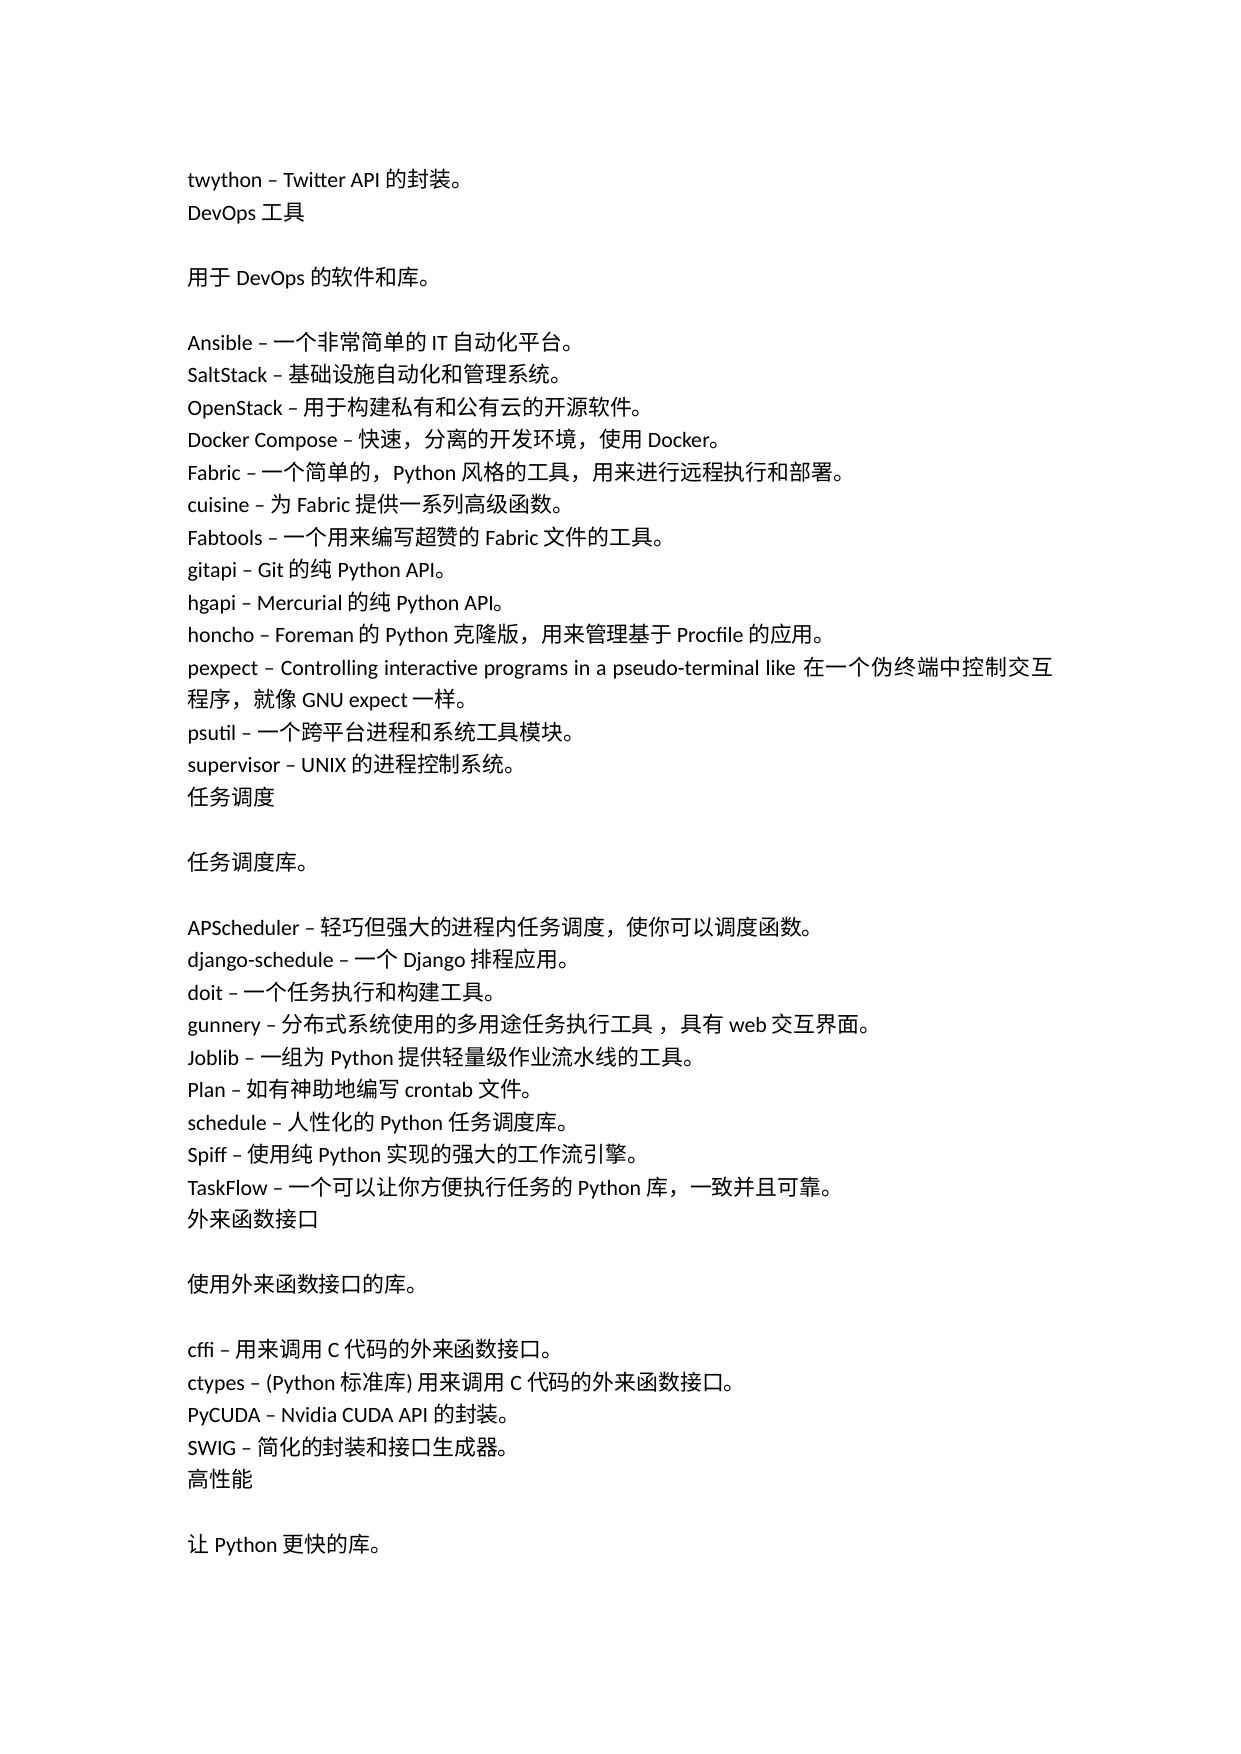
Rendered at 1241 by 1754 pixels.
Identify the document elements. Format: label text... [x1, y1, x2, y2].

text Ansible – 一个非常简单的 IT 自动化平台。 [187, 324, 1053, 357]
text twython – Twitter API 的封装。 [187, 162, 1053, 194]
text hgapi – Mercurial 的纯 Python API。 [187, 584, 1053, 617]
text ctypes – (Python 标准库) 用来调用 C 代码的外来函数接口。 [187, 1364, 1053, 1397]
text Joblib – 一组为 Python 提供轻量级作业流水线的工具。 [187, 1039, 1053, 1072]
text Fabric – 一个简单的，Python 风格的工具，用来进行远程执行和部署。 [187, 454, 1053, 487]
text APScheduler – 轻巧但强大的进程内任务调度，使你可以调度函数。 [187, 909, 1053, 942]
text cffi – 用来调用 C 代码的外来函数接口。 [187, 1332, 1053, 1364]
text schedule – 人性化的 Python 任务调度库。 [187, 1104, 1053, 1137]
text pexpect – Controlling interactive programs in a pseudo-terminal like 在一个伪终端中控制交互程序，就像 GNU expect 一样。 [187, 649, 1053, 714]
text supervisor – UNIX 的进程控制系统。 [187, 747, 1053, 779]
text django-schedule – 一个 Django 排程应用。 [187, 942, 1053, 974]
text 用于 DevOps 的软件和库。 [187, 259, 1053, 292]
text 使用外来函数接口的库。 [187, 1267, 1053, 1299]
text Docker Compose – 快速，分离的开发环境，使用 Docker。 [187, 422, 1053, 454]
text DevOps 工具 [187, 194, 1053, 227]
text honcho – Foreman的 Python 克隆版，用来管理基于Procfile的应用。 [187, 617, 1053, 649]
text OpenStack – 用于构建私有和公有云的开源软件。 [187, 389, 1053, 422]
text TaskFlow – 一个可以让你方便执行任务的 Python 库，一致并且可靠。 [187, 1169, 1053, 1202]
text psutil – 一个跨平台进程和系统工具模块。 [187, 714, 1053, 747]
text 外来函数接口 [187, 1202, 1053, 1234]
text 任务调度 [187, 779, 1053, 812]
text Plan – 如有神助地编写 crontab 文件。 [187, 1072, 1053, 1104]
text PyCUDA – Nvidia CUDA API 的封装。 [187, 1397, 1053, 1429]
text 任务调度库。 [187, 844, 1053, 877]
text doit – 一个任务执行和构建工具。 [187, 974, 1053, 1007]
text gunnery – 分布式系统使用的多用途任务执行工具 ，具有 web 交互界面。 [187, 1007, 1053, 1039]
text Spiff – 使用纯 Python 实现的强大的工作流引擎。 [187, 1137, 1053, 1169]
text SaltStack – 基础设施自动化和管理系统。 [187, 357, 1053, 389]
text gitapi – Git 的纯 Python API。 [187, 552, 1053, 584]
text 高性能 [187, 1462, 1053, 1494]
text cuisine – 为 Fabric 提供一系列高级函数。 [187, 487, 1053, 519]
text 让 Python 更快的库。 [187, 1527, 1053, 1559]
text SWIG – 简化的封装和接口生成器。 [187, 1429, 1053, 1462]
text Fabtools – 一个用来编写超赞的 Fabric 文件的工具。 [187, 519, 1053, 552]
